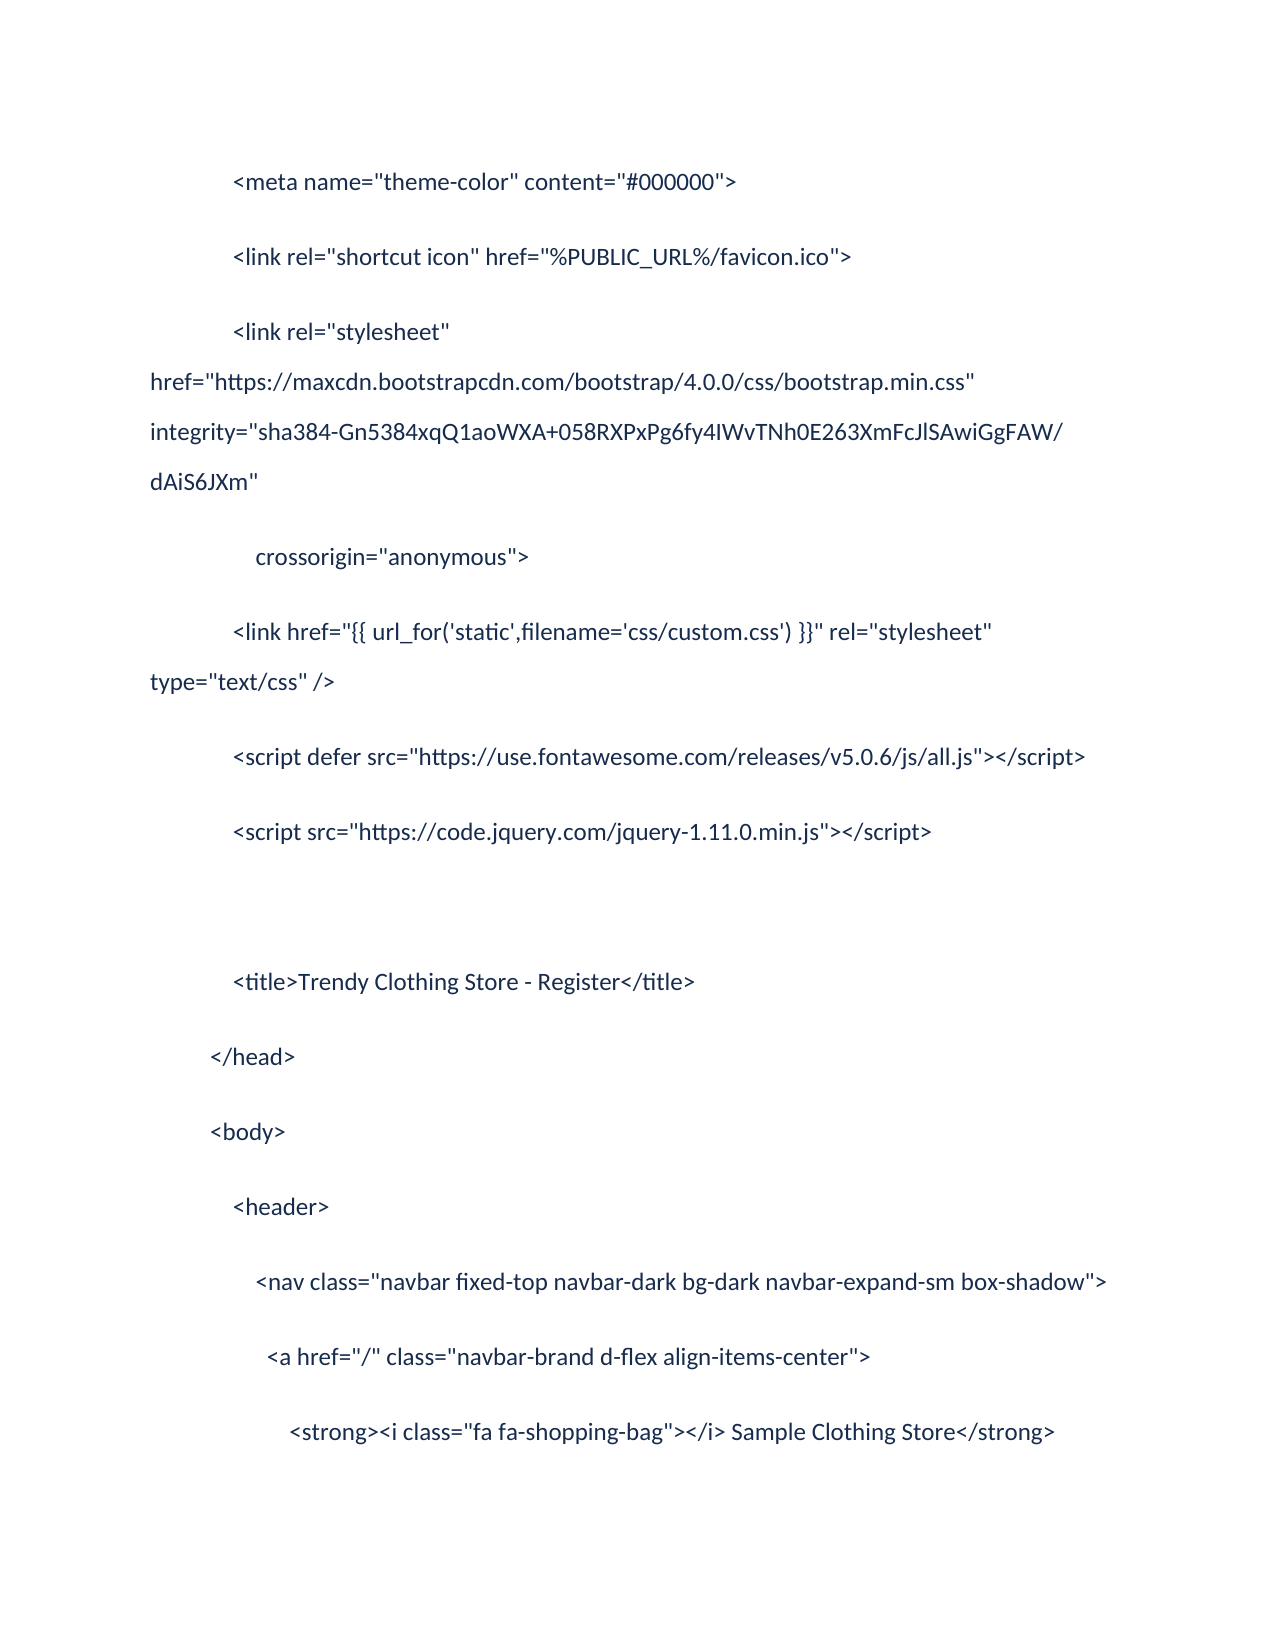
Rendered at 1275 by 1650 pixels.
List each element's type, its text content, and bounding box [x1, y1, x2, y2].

text <header> [150, 1175, 1125, 1225]
text <script defer src="https://use.fontawesome.com/releases/v5.0.6/js/all.js"></script> [150, 725, 1125, 775]
text <a href="/" class="navbar-brand d-flex align-items-center"> [150, 1325, 1125, 1375]
text <title>Trendy Clothing Store - Register</title> [150, 950, 1125, 1000]
text <script src="https://code.jquery.com/jquery-1.11.0.min.js"></script> [150, 800, 1125, 850]
text </head> [150, 1025, 1125, 1075]
text <meta name="theme-color" content="#000000"> [150, 150, 1125, 200]
text <body> [150, 1100, 1125, 1150]
text <nav class="navbar fixed-top navbar-dark bg-dark navbar-expand-sm box-shadow"> [150, 1250, 1125, 1300]
text crossorigin="anonymous"> [150, 525, 1125, 575]
text <link rel="stylesheet" href="https://maxcdn.bootstrapcdn.com/bootstrap/4.0.0/css/bootstrap.min.css" integrity="sha384-Gn5384xqQ1aoWXA+058RXPxPg6fy4IWvTNh0E263XmFcJlSAwiGgFAW/dAiS6JXm" [150, 300, 1125, 500]
text <link href="{{ url_for('static',filename='css/custom.css') }}" rel="stylesheet" type="text/css" /> [150, 600, 1125, 700]
text <link rel="shortcut icon" href="%PUBLIC_URL%/favicon.ico"> [150, 225, 1125, 275]
text <strong><i class="fa fa-shopping-bag"></i> Sample Clothing Store</strong> [150, 1400, 1125, 1450]
